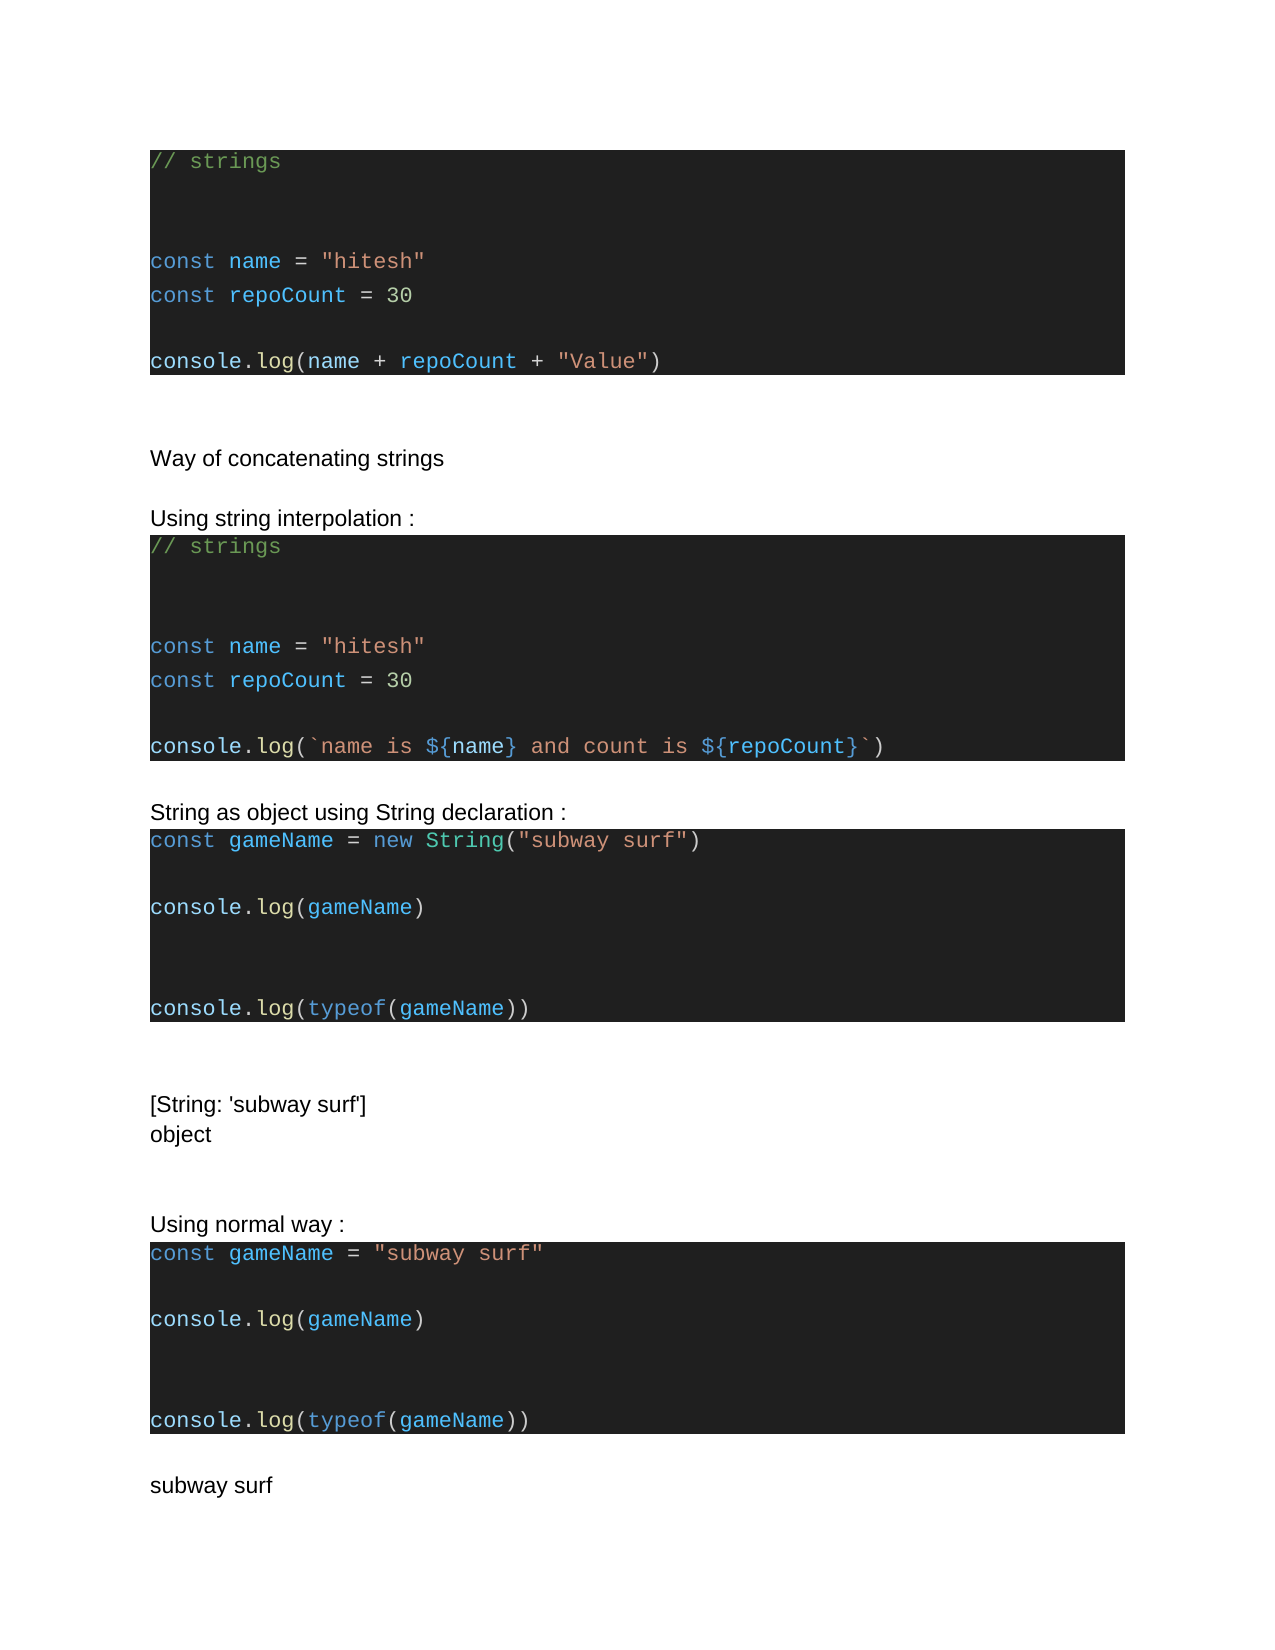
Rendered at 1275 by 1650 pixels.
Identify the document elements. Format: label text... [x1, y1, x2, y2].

text console.log(gameName) [150, 1308, 1125, 1333]
text object [150, 1121, 1125, 1147]
text console.log(`name is ${name} and count is ${repoCount}`) [150, 736, 1125, 761]
text String as object using String declaration : [150, 799, 1125, 826]
text // strings [150, 150, 1125, 175]
text const gameName = new String("subway surf") [150, 829, 1125, 854]
text [String: 'subway surf'] [150, 1091, 1125, 1117]
text // strings [150, 535, 1125, 560]
text console.log(typeof(gameName)) [150, 1409, 1125, 1434]
text Way of concatenating strings [150, 444, 1125, 471]
text const gameName = "subway surf" [150, 1242, 1125, 1266]
text const name = "hitesh" [150, 250, 1125, 275]
text const repoCount = 30 [150, 669, 1125, 694]
text subway surf [150, 1472, 1125, 1499]
text Using string interpolation : [150, 505, 1125, 531]
text const repoCount = 30 [150, 284, 1125, 308]
text Using normal way : [150, 1211, 1125, 1238]
text console.log(gameName) [150, 896, 1125, 921]
text console.log(name + repoCount + "Value") [150, 351, 1125, 375]
text console.log(typeof(gameName)) [150, 997, 1125, 1022]
text const name = "hitesh" [150, 635, 1125, 660]
